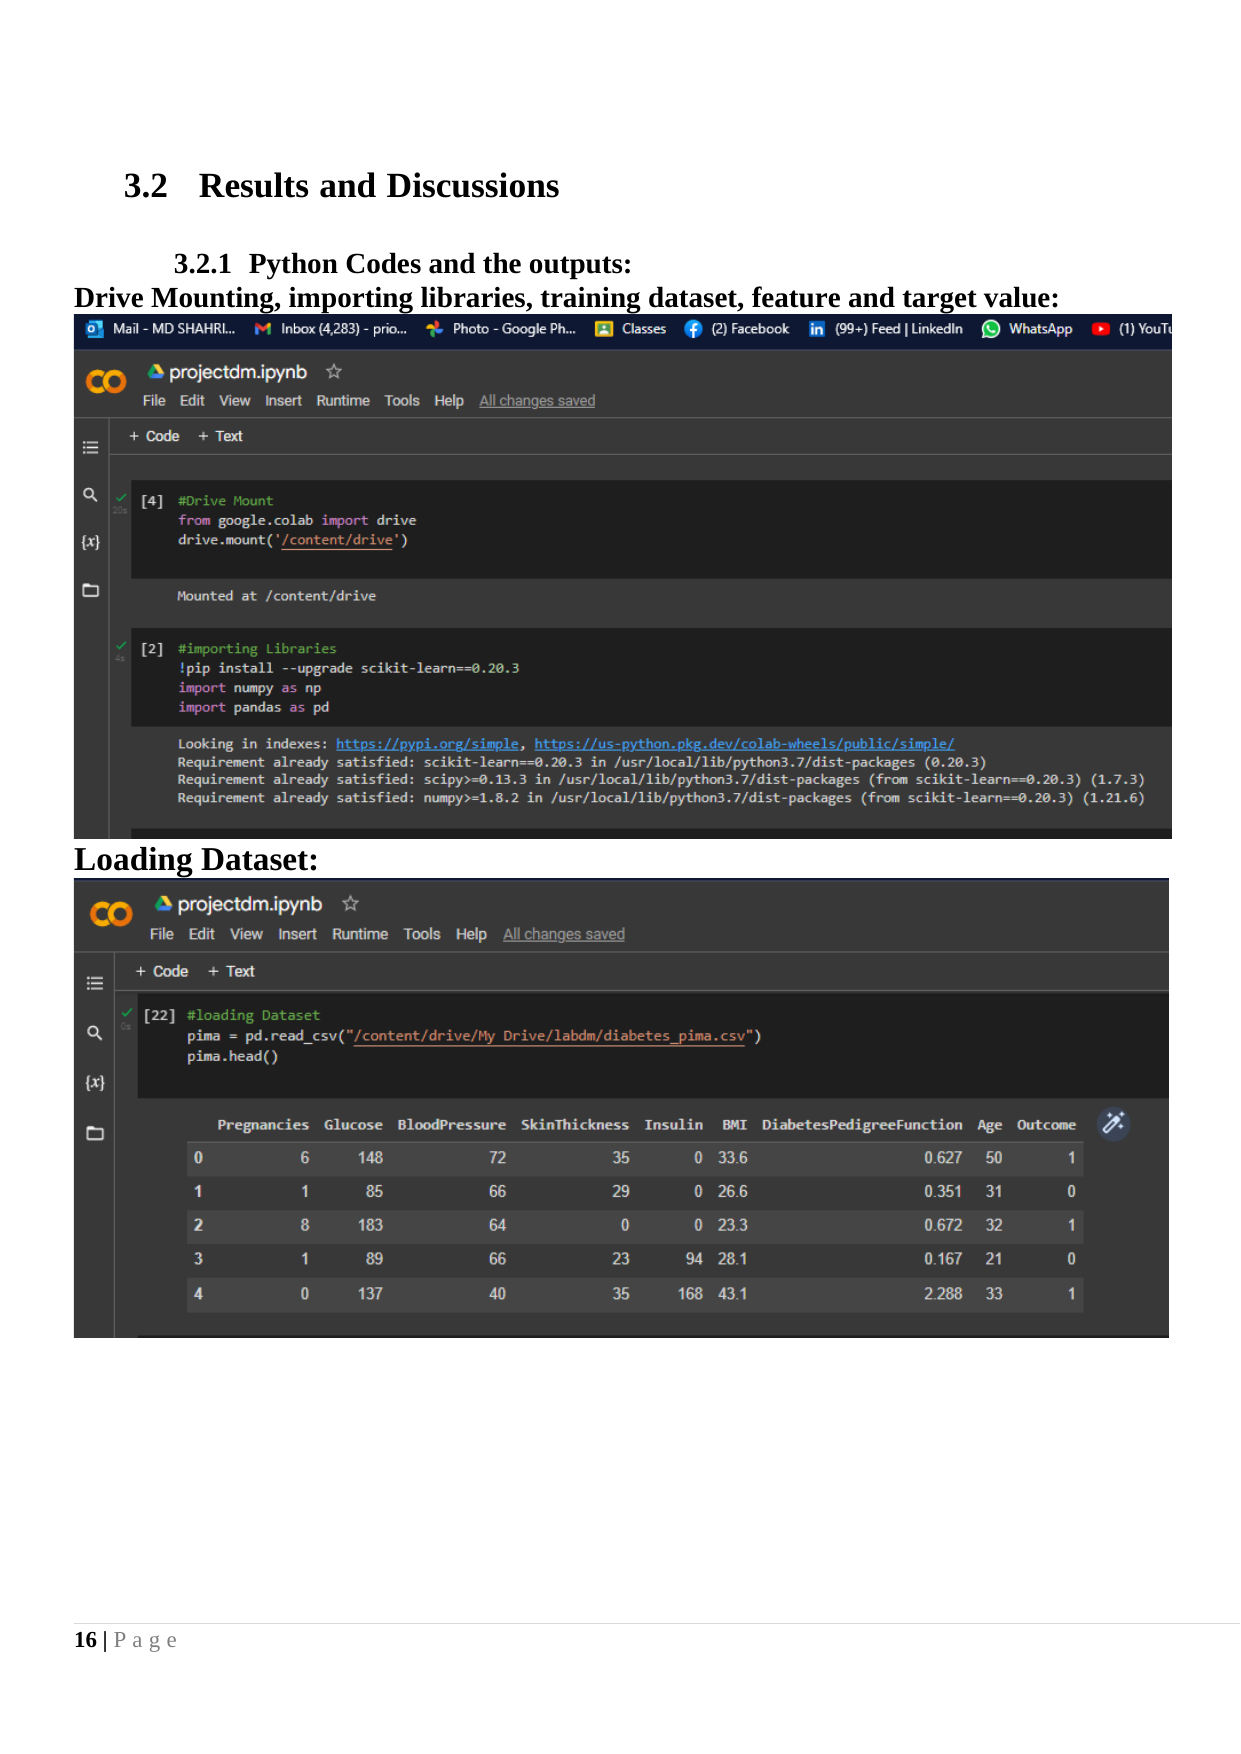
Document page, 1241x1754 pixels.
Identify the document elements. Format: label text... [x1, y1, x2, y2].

list Python Codes and the outputs: [174, 247, 1240, 280]
text Drive Mounting, importing libraries, training dataset, feature and target value: [74, 280, 1240, 314]
picture [73, 878, 1169, 1338]
text Loading Dataset: [74, 839, 1240, 878]
subtitle Results and Discussions [124, 164, 1240, 205]
picture [73, 314, 1172, 839]
